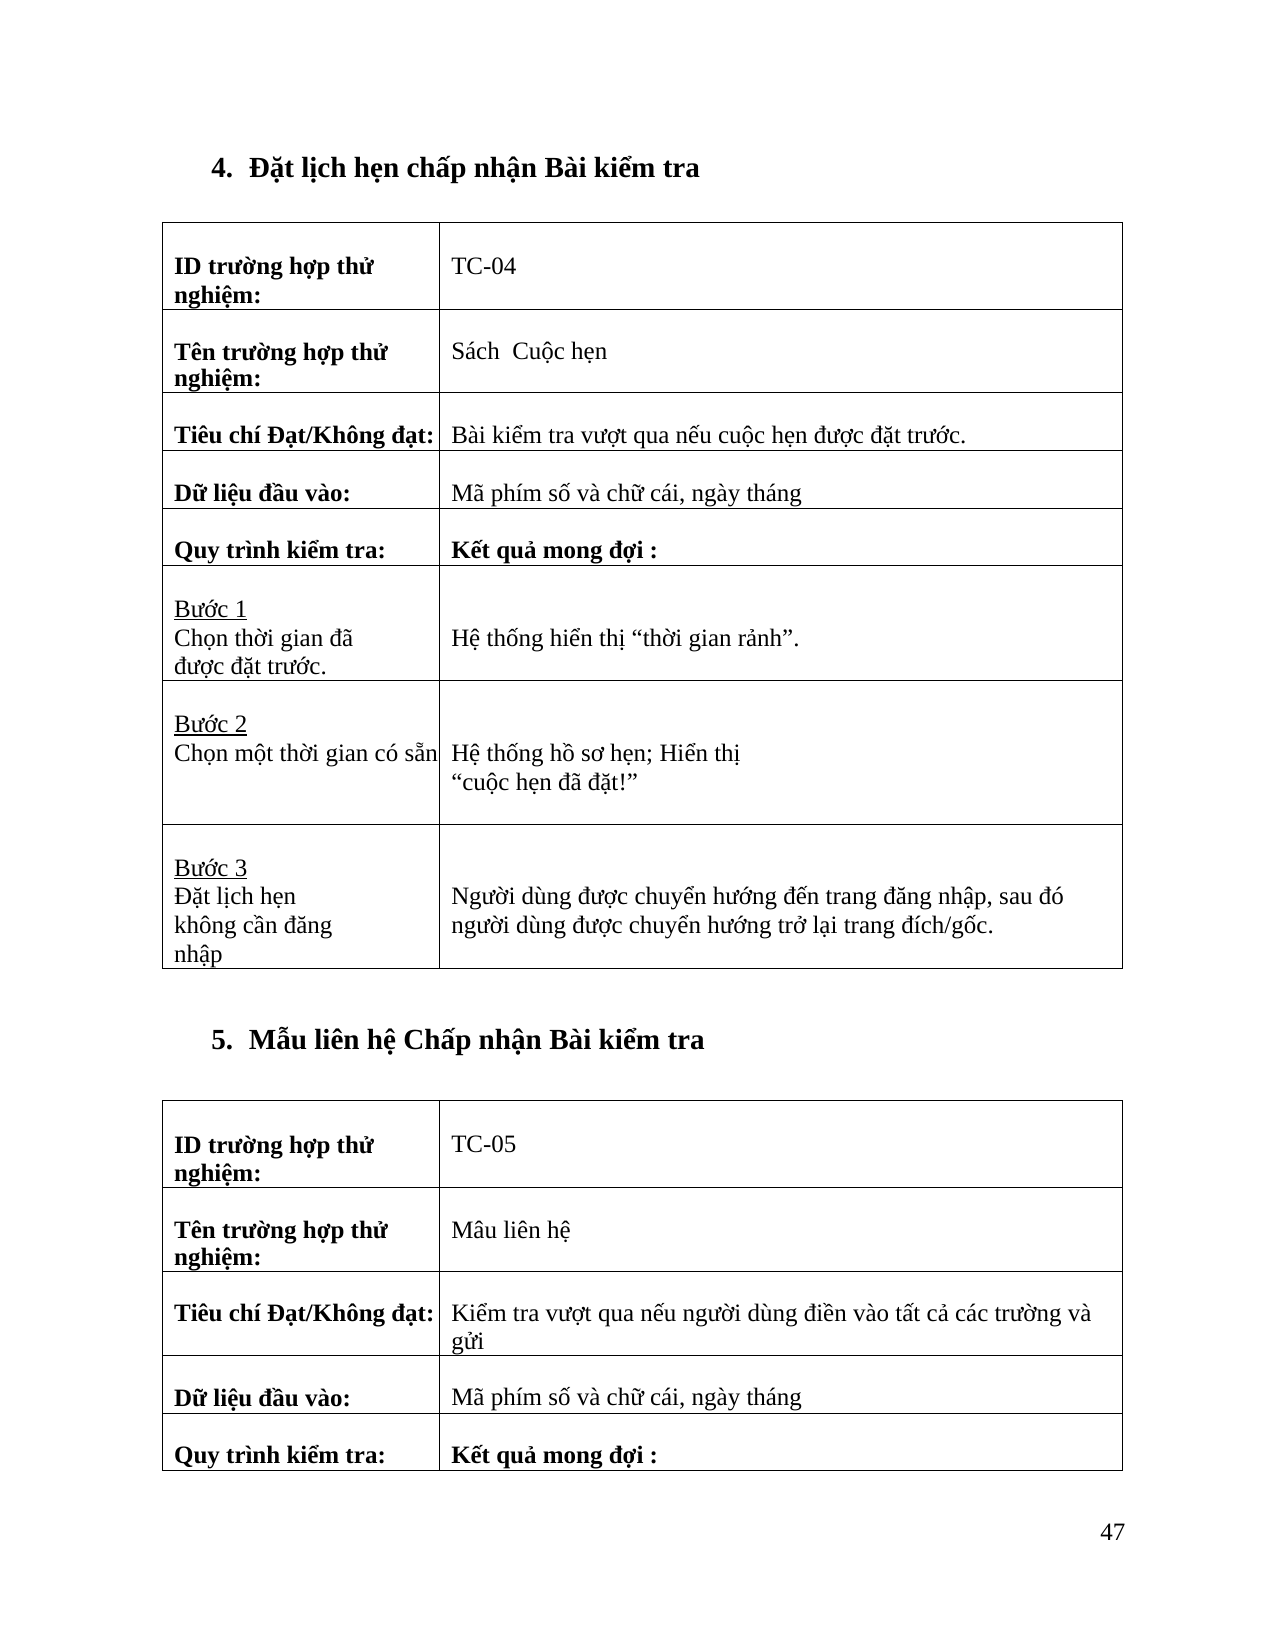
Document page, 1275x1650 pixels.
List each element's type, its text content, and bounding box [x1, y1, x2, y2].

table_cell Mâu liên hệ [440, 1188, 1122, 1271]
table_cell Dữ liệu đầu vào: [163, 1356, 439, 1412]
table_cell Hệ thống hiển thị “thời gian rảnh”. [440, 566, 1122, 680]
table_cell Bước 3 Đặt lịch hẹn không cần đăng nhập [163, 825, 439, 968]
table_cell Quy trình kiểm tra: [163, 1414, 439, 1470]
table_cell Mã phím số và chữ cái, ngày tháng [440, 1356, 1122, 1412]
table_cell Người dùng được chuyển hướng đến trang đăng nhập, sau đó người dùng được chuyển hướng trở lại trang đích/gốc. [440, 825, 1122, 968]
table_cell Tên trường hợp thử nghiệm: [163, 1188, 439, 1271]
table_cell Kết quả mong đợi : [440, 509, 1122, 565]
table_cell Tên trường hợp thử nghiệm: [163, 310, 439, 392]
table_cell Bước 2 Chọn một thời gian có sẵn [163, 681, 439, 824]
table_cell Sách Cuộc hẹn [440, 310, 1122, 392]
table_cell Bài kiểm tra vượt qua nếu cuộc hẹn được đặt trước. [440, 393, 1122, 450]
table_cell Dữ liệu đầu vào: [163, 451, 439, 507]
subtitle Đặt lịch hẹn chấp nhận Bài kiểm tra [211, 150, 1208, 183]
table_cell Kết quả mong đợi : [440, 1414, 1122, 1470]
table_cell Quy trình kiểm tra: [163, 509, 439, 565]
table_cell Mã phím số và chữ cái, ngày tháng [440, 451, 1122, 507]
table_header TC-05 [440, 1101, 1122, 1187]
table_header ID trường hợp thử nghiệm: [163, 1101, 439, 1187]
table_cell Bước 1 Chọn thời gian đã được đặt trước. [163, 566, 439, 680]
table_cell Kiểm tra vượt qua nếu người dùng điền vào tất cả các trường và gửi [440, 1272, 1122, 1355]
table_cell Hệ thống hồ sơ hẹn; Hiển thị “cuộc hẹn đã đặt!” [440, 681, 1122, 824]
subtitle Mẫu liên hệ Chấp nhận Bài kiểm tra [211, 1022, 1208, 1056]
table_header ID trường hợp thử nghiệm: [163, 223, 439, 309]
table_cell Tiêu chí Đạt/Không đạt: [163, 1272, 439, 1355]
table_header TC-04 [440, 223, 1122, 309]
table_cell Tiêu chí Đạt/Không đạt: [163, 393, 439, 450]
